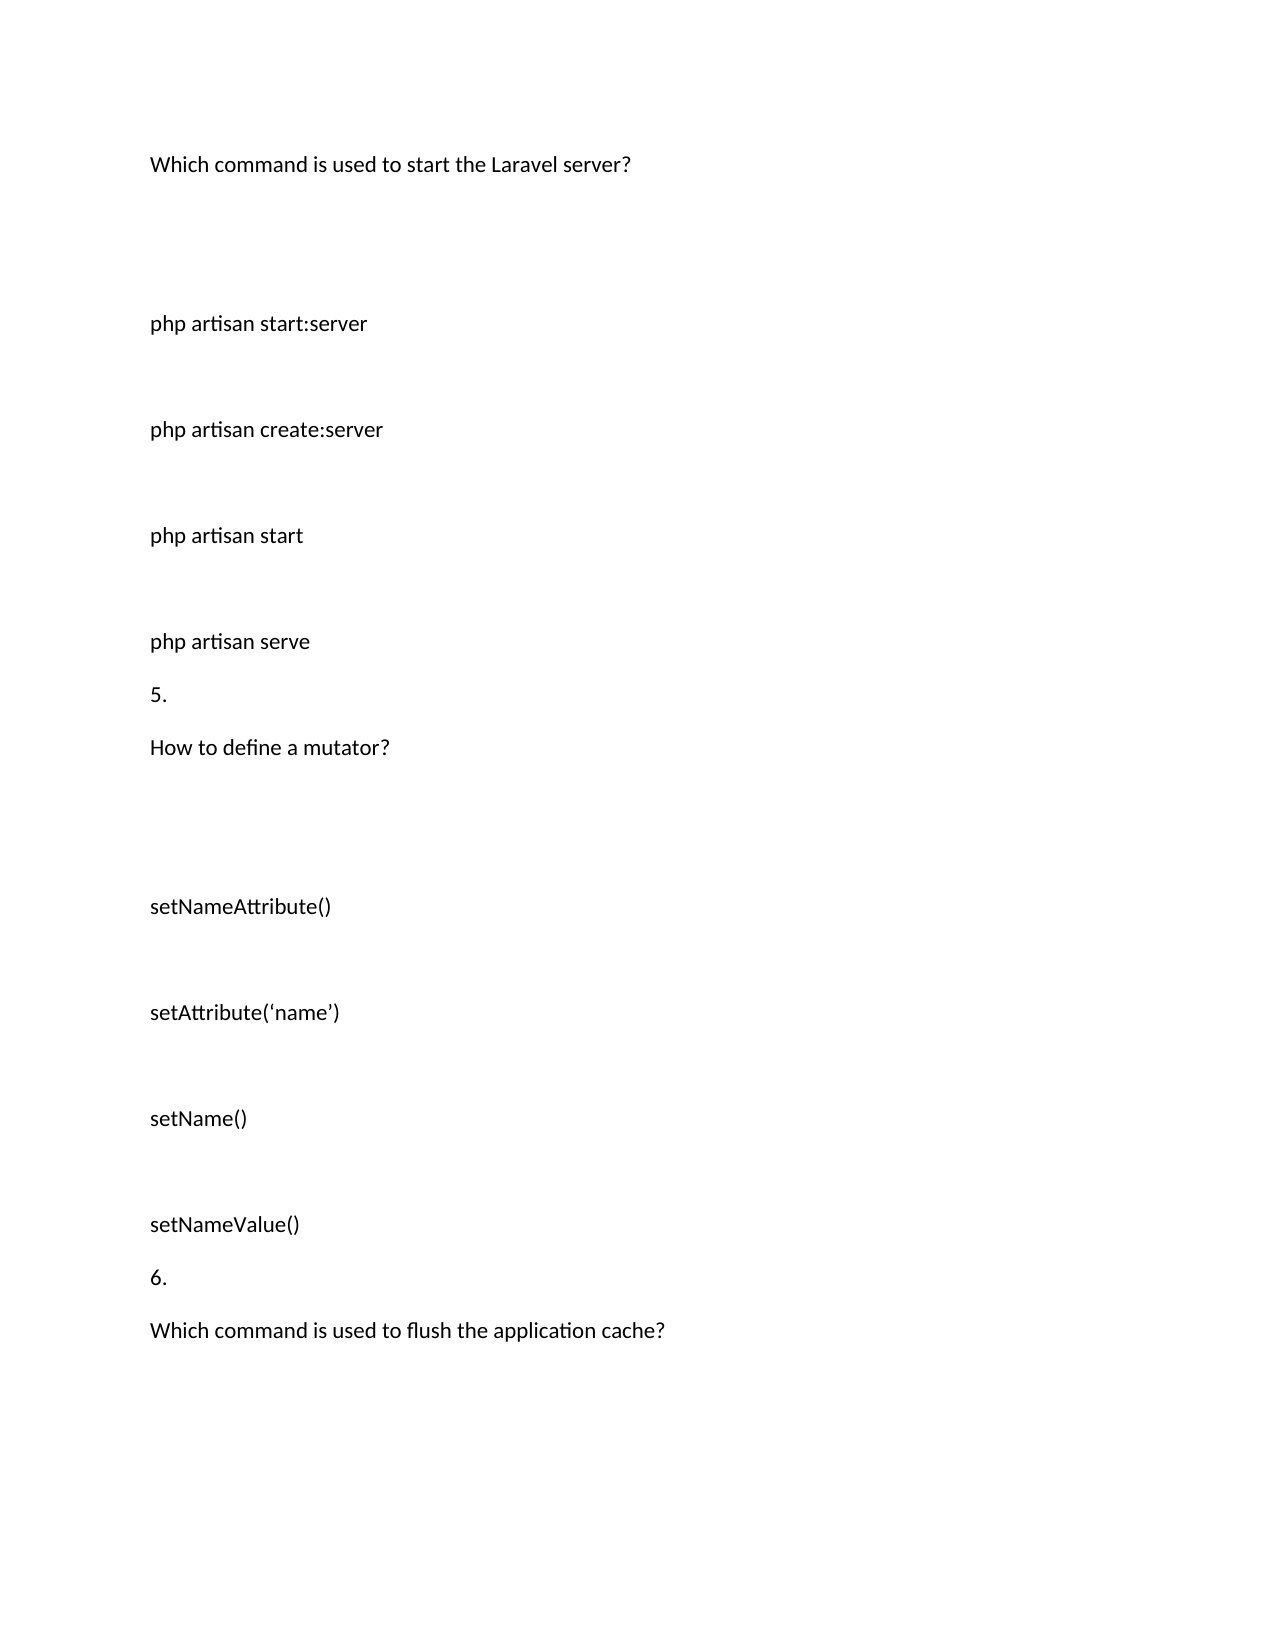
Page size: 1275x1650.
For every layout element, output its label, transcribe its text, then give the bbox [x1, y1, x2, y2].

text php artisan start [150, 521, 1125, 549]
text setName() [150, 1104, 1125, 1132]
text php artisan start:server [150, 309, 1125, 337]
text php artisan create:server [150, 415, 1125, 443]
text Which command is used to start the Laravel server? [150, 150, 1125, 178]
text setNameValue() [150, 1210, 1125, 1238]
text 6. [150, 1263, 1125, 1291]
text Which command is used to flush the application cache? [150, 1316, 1125, 1344]
text php artisan serve [150, 627, 1125, 655]
text How to define a mutator? [150, 733, 1125, 761]
text setNameAttribute() [150, 892, 1125, 920]
text 5. [150, 680, 1125, 708]
text setAttribute(‘name’) [150, 998, 1125, 1026]
